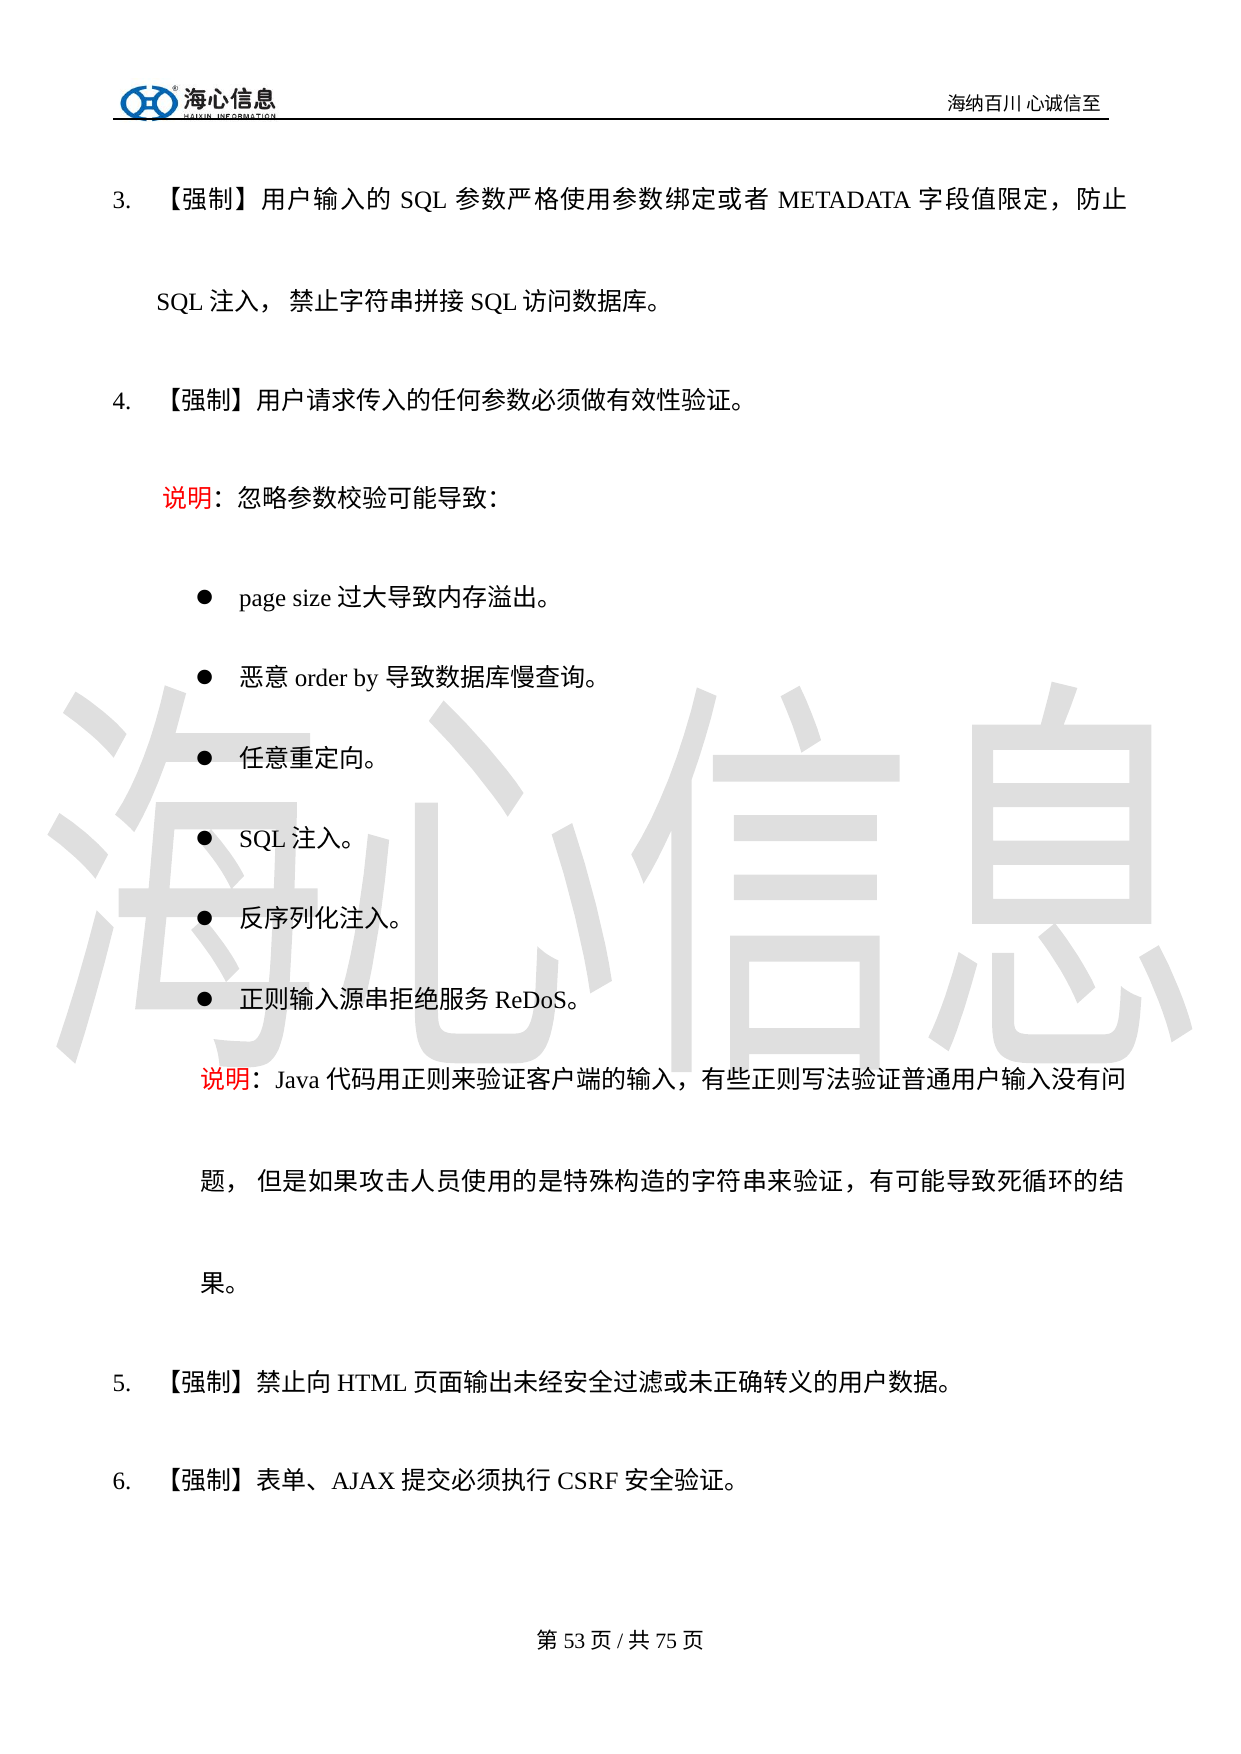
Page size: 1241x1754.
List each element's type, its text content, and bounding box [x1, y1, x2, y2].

list 【强制】禁止向 HTML 页面输出未经安全过滤或未正确转义的用户数据。 [112, 1346, 1128, 1414]
text 说明：忽略参数校验可能导致： [162, 463, 1128, 531]
list 正则输入源串拒绝服务 ReDoS。 [195, 963, 1128, 1031]
list 【强制】表单、AJAX 提交必须执行 CSRF 安全验证。 [112, 1445, 1128, 1513]
list 【强制】用户输入的 SQL 参数严格使用参数绑定或者 METADATA 字段值限定，防止 SQL 注入， 禁止字符串拼接 SQL 访问数据库。 [112, 164, 1128, 334]
list 任意重定向。 [195, 722, 1128, 790]
list 恶意 order by 导致数据库慢查询。 [195, 642, 1128, 710]
text 说明：Java 代码用正则来验证客户端的输入，有些正则写法验证普通用户输入没有问题， 但是如果攻击人员使用的是特殊构造的字符串来验证，有可能导致死循环的结果。 [200, 1044, 1128, 1316]
list 反序列化注入。 [195, 883, 1128, 951]
list SQL 注入。 [195, 803, 1128, 871]
picture [109, 78, 284, 126]
list 【强制】用户请求传入的任何参数必须做有效性验证。 [112, 364, 1128, 432]
list page size 过大导致内存溢出。 [195, 561, 1128, 629]
